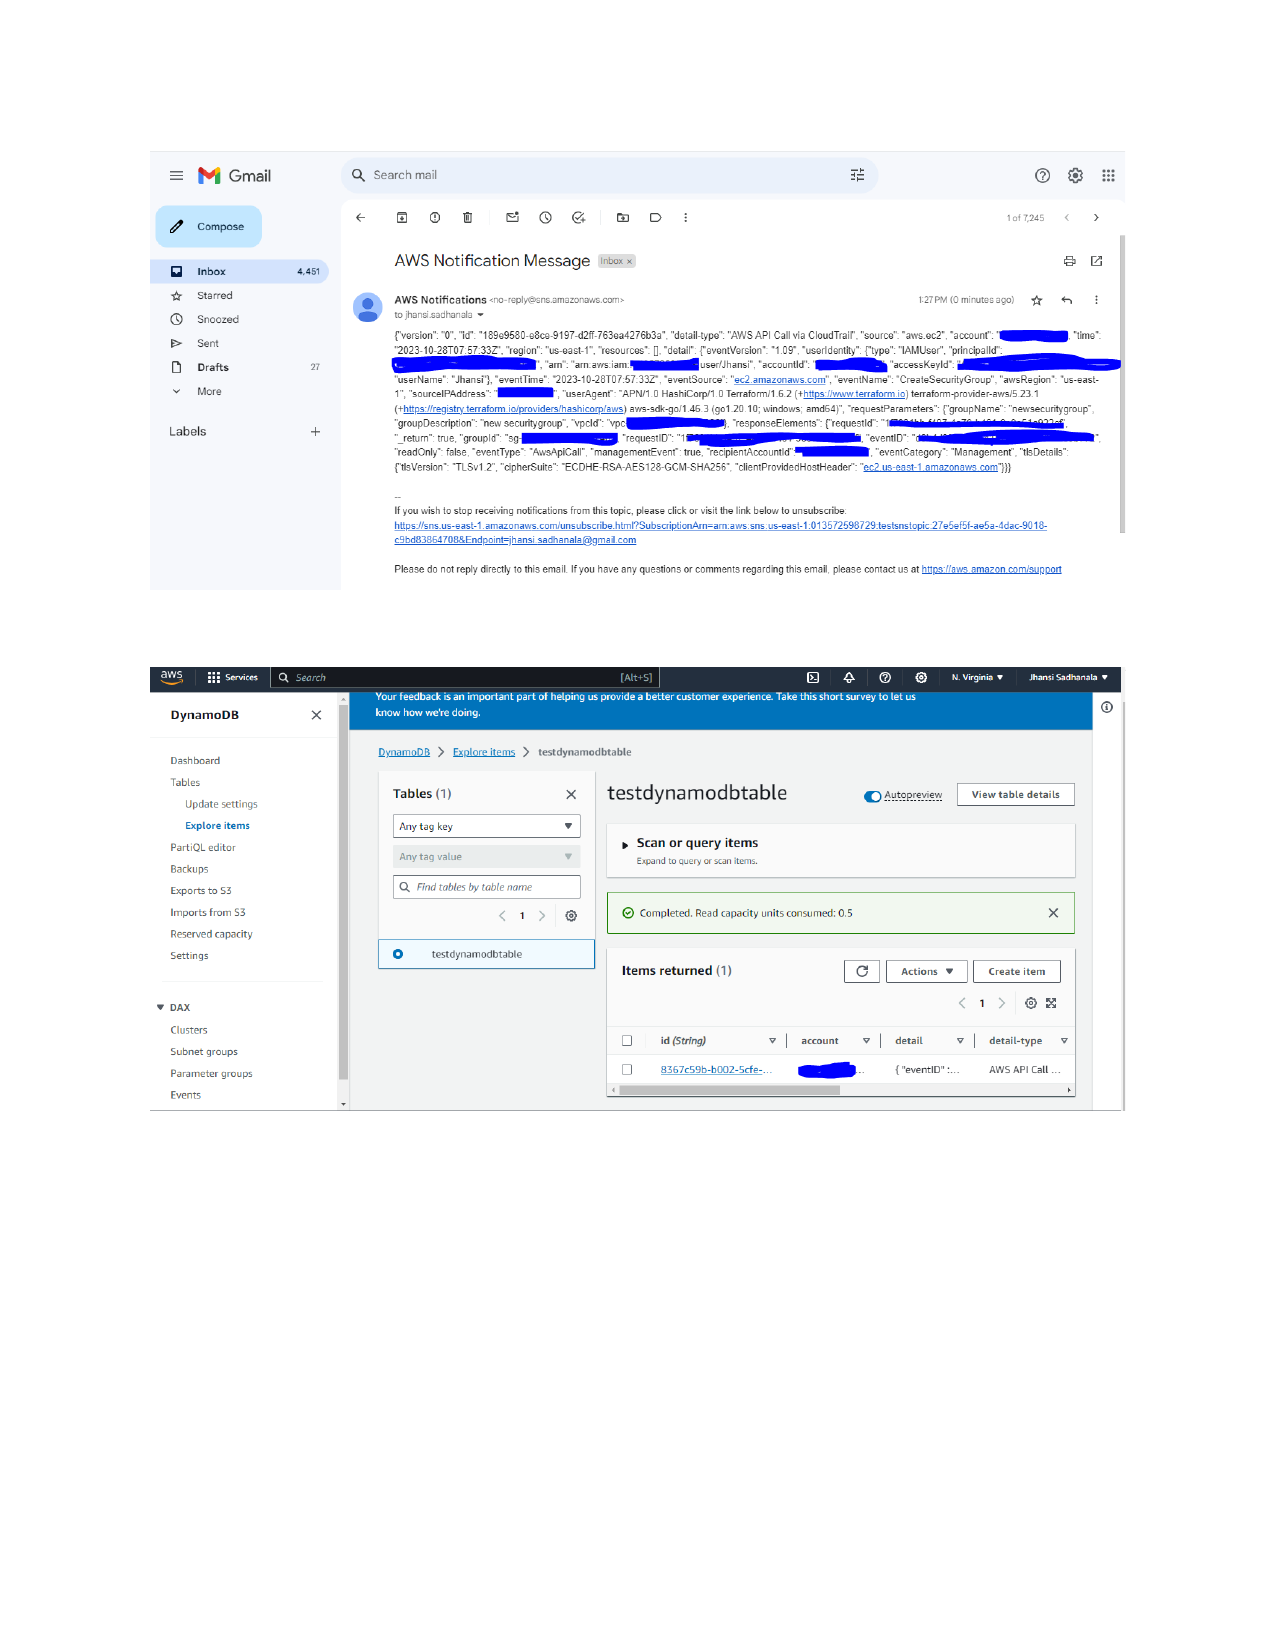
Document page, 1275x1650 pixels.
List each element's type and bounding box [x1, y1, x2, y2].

picture [150, 667, 1125, 1111]
picture [150, 150, 1125, 590]
